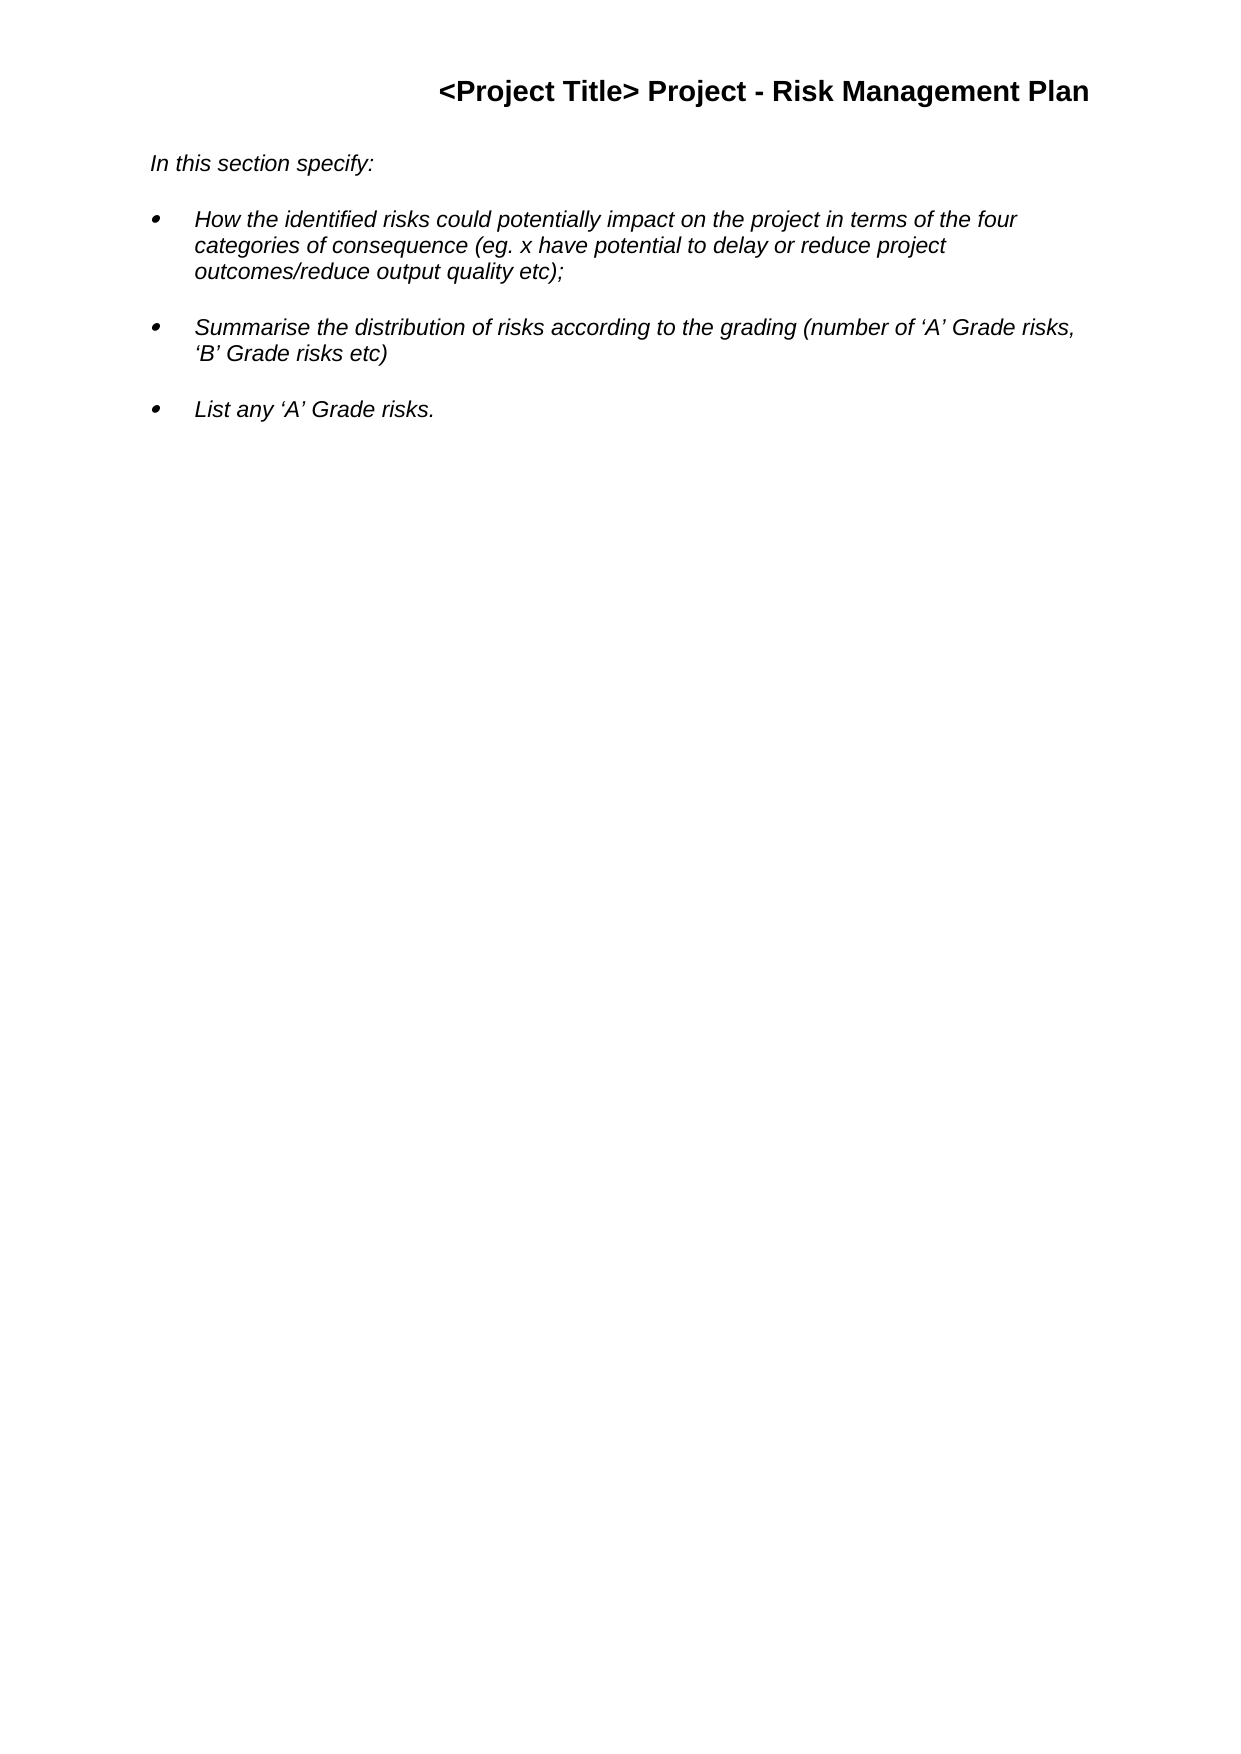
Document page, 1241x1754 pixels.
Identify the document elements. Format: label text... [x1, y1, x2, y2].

list Summarise the distribution of risks according to the grading (number of ‘A’ Grade risks, ‘B’ Grade risks etc) [150, 314, 1090, 366]
list List any ‘A’ Grade risks. [150, 396, 1090, 422]
text In this section specify: [150, 150, 1090, 176]
list How the identified risks could potentially impact on the project in terms of the four categories of consequence (eg. x have potential to delay or reduce project outcomes/reduce output quality etc); [150, 206, 1090, 284]
